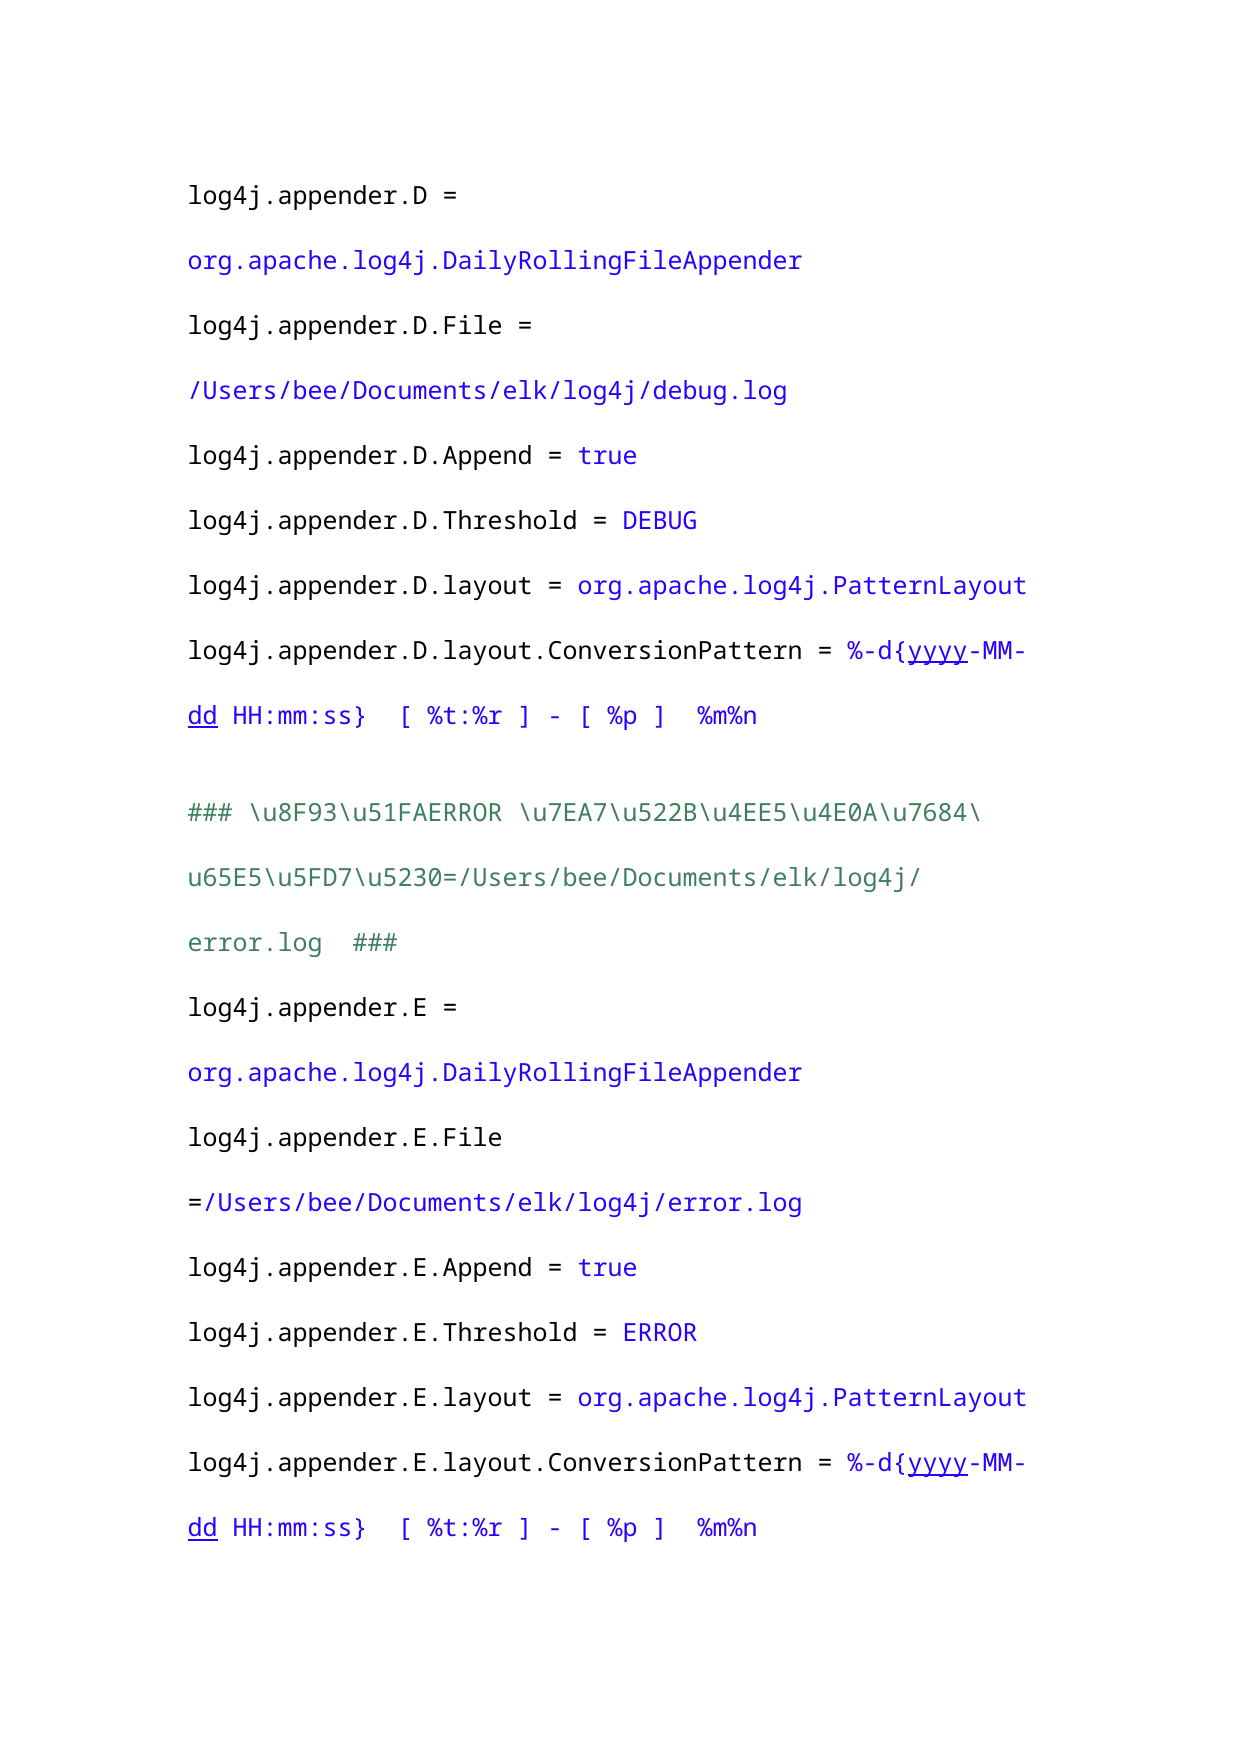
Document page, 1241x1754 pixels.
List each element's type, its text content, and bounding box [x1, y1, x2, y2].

text log4j.appender.E.layout.ConversionPattern = %-d{yyyy-MM-dd HH:mm:ss} [ %t:%r ] - [ %p ] %m%n [187, 1429, 1053, 1559]
text log4j.appender.E = org.apache.log4j.DailyRollingFileAppender [187, 974, 1053, 1104]
text ### \u8F93\u51FAERROR \u7EA7\u522B\u4EE5\u4E0A\u7684\u65E5\u5FD7\u5230=/Users/bee/Documents/elk/log4j/error.log ### [187, 779, 1053, 974]
text log4j.appender.E.File =/Users/bee/Documents/elk/log4j/error.log [187, 1104, 1053, 1234]
text log4j.appender.D = org.apache.log4j.DailyRollingFileAppender [187, 162, 1053, 292]
text log4j.appender.E.layout = org.apache.log4j.PatternLayout [187, 1364, 1053, 1429]
text log4j.appender.D.Append = true [187, 422, 1053, 487]
text log4j.appender.E.Threshold = ERROR [187, 1299, 1053, 1364]
text log4j.appender.D.File = /Users/bee/Documents/elk/log4j/debug.log [187, 292, 1053, 422]
text log4j.appender.D.Threshold = DEBUG [187, 487, 1053, 552]
text log4j.appender.D.layout = org.apache.log4j.PatternLayout [187, 552, 1053, 617]
text log4j.appender.D.layout.ConversionPattern = %-d{yyyy-MM-dd HH:mm:ss} [ %t:%r ] - [ %p ] %m%n [187, 617, 1053, 747]
text log4j.appender.E.Append = true [187, 1234, 1053, 1299]
